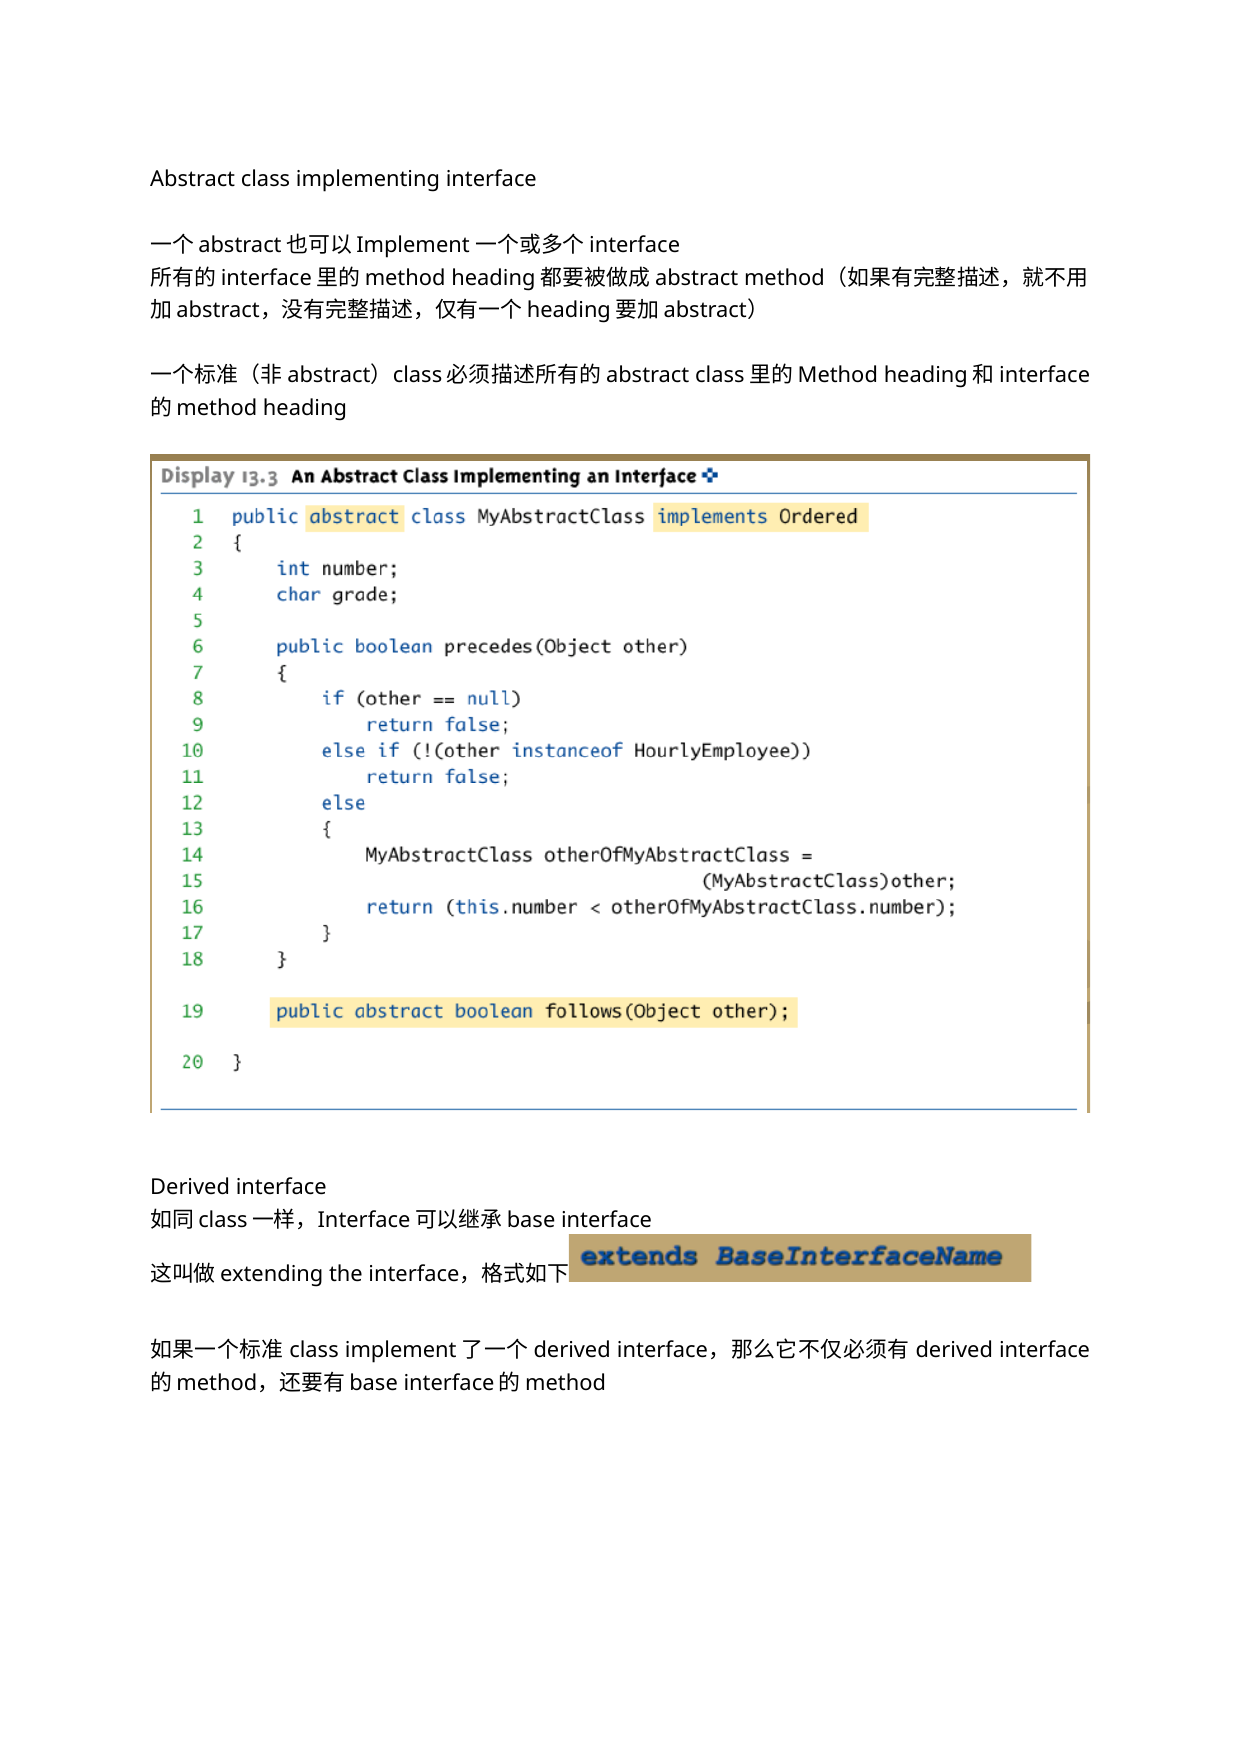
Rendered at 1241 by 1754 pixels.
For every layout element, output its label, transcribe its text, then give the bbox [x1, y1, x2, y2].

text Abstract class implementing interface [150, 162, 1090, 194]
text 如果一个标准class implement了一个derived interface，那么它不仅必须有derived interface的method，还要有base interface的method [150, 1332, 1090, 1397]
picture [568, 1234, 1032, 1282]
text 一个abstract也可以Implement 一个或多个interface [150, 227, 1090, 259]
text 如同class一样，Interface可以继承base interface [150, 1202, 1090, 1234]
text Derived interface [150, 1169, 1090, 1202]
text 所有的interface里的method heading都要被做成abstract method（如果有完整描述，就不用加abstract，没有完整描述，仅有一个heading要加abstract） [150, 259, 1090, 324]
text 一个标准（非abstract）class必须描述所有的abstract class里的Method heading和interface的method heading [150, 357, 1090, 422]
picture [150, 454, 1091, 1113]
